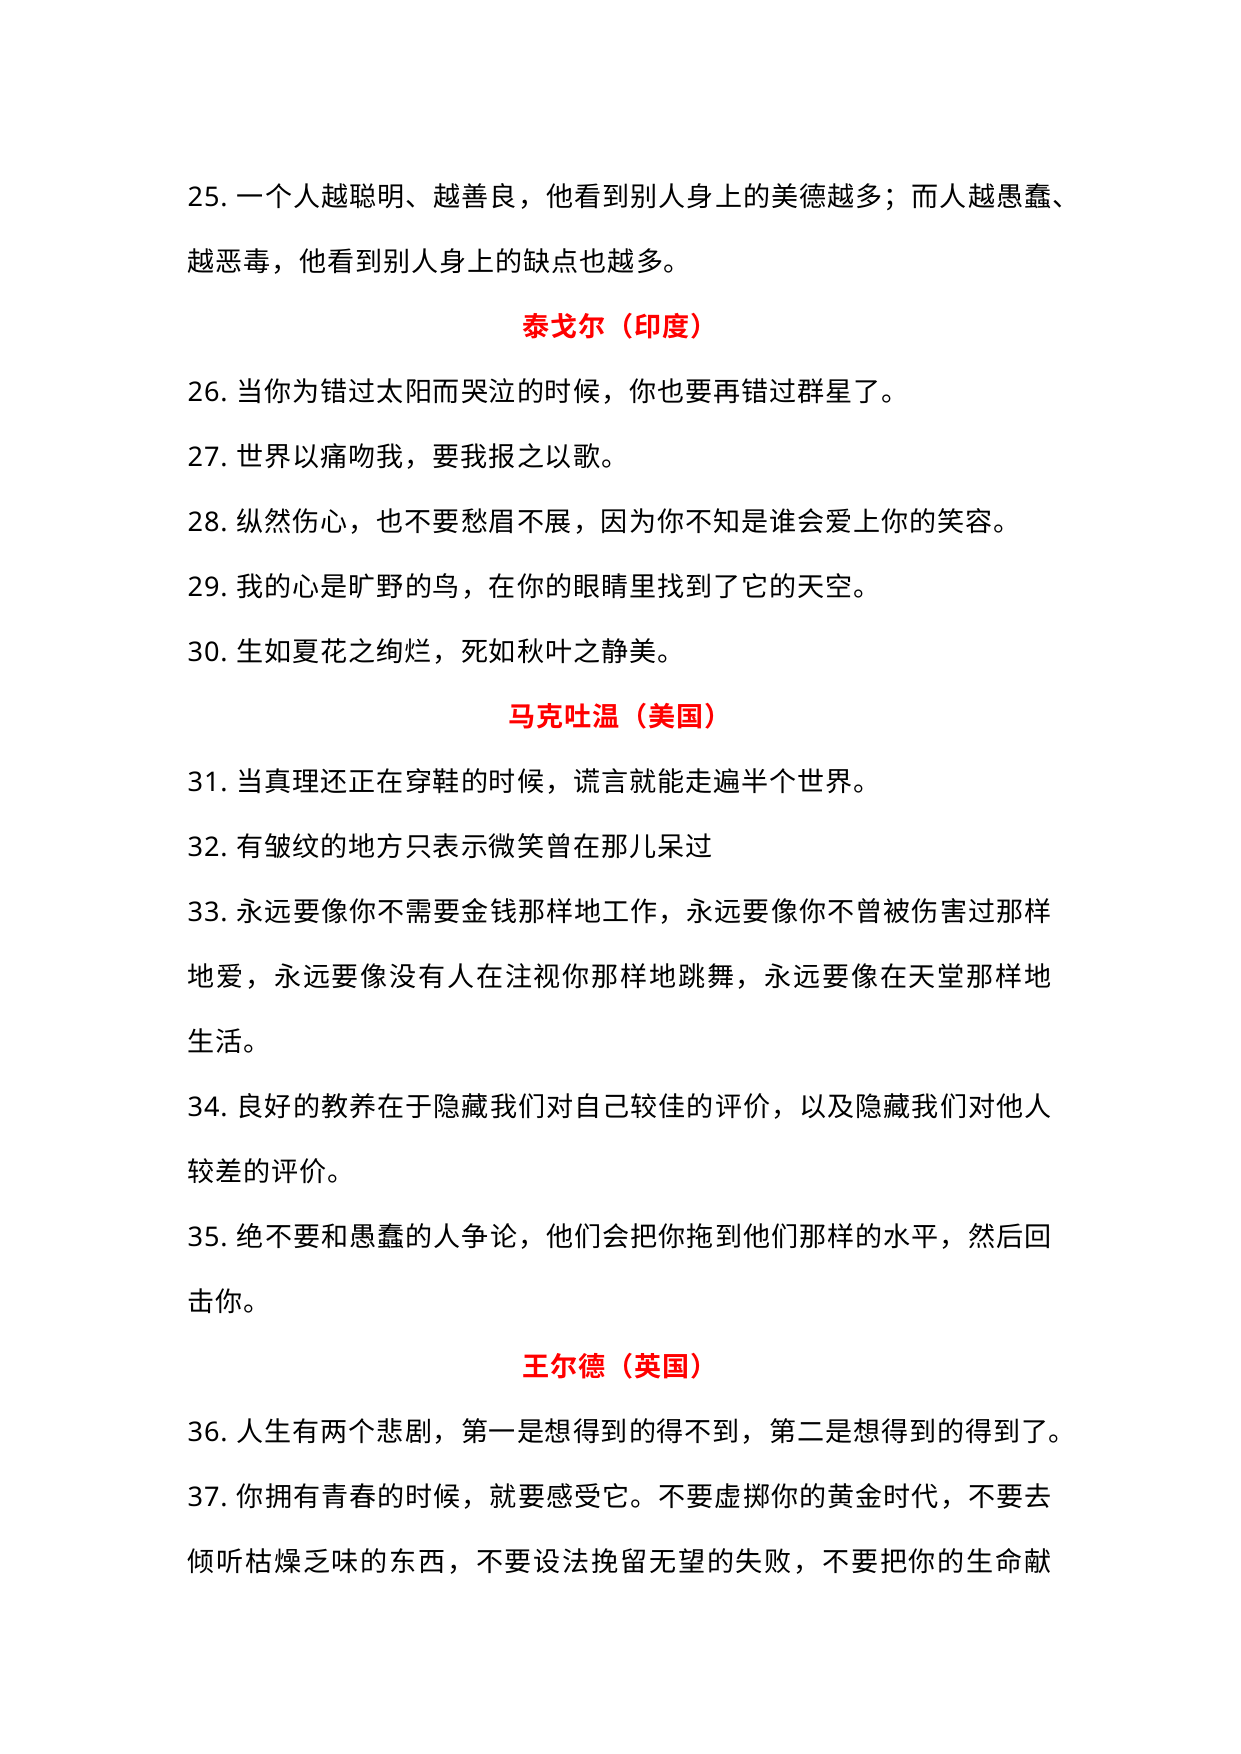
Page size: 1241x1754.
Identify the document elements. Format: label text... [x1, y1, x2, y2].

text 36. 人生有两个悲剧，第一是想得到的得不到，第二是想得到的得到了。 [187, 1397, 1053, 1462]
text 27. 世界以痛吻我，要我报之以歌。 [187, 422, 1053, 487]
text 26. 当你为错过太阳而哭泣的时候，你也要再错过群星了。 [187, 357, 1053, 422]
text 34. 良好的教养在于隐藏我们对自己较佳的评价，以及隐藏我们对他人较差的评价。 [187, 1072, 1053, 1202]
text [187, 1462, 1053, 1592]
text 29. 我的心是旷野的鸟，在你的眼睛里找到了它的天空。 [187, 552, 1053, 617]
text 31. 当真理还正在穿鞋的时候，谎言就能走遍半个世界。 [187, 747, 1053, 812]
text 35. 绝不要和愚蠢的人争论，他们会把你拖到他们那样的水平，然后回击你。 [187, 1202, 1053, 1332]
text 33. 永远要像你不需要金钱那样地工作，永远要像你不曾被伤害过那样地爱，永远要像没有人在注视你那样地跳舞，永远要像在天堂那样地生活。 [187, 877, 1053, 1072]
text 32. 有皱纹的地方只表示微笑曾在那儿呆过 [187, 812, 1053, 877]
text 王尔德（英国） [187, 1332, 1053, 1397]
text 马克吐温（美国） [187, 682, 1053, 747]
text 30. 生如夏花之绚烂，死如秋叶之静美。 [187, 617, 1053, 682]
text 25. 一个人越聪明、越善良，他看到别人身上的美德越多；而人越愚蠢、越恶毒，他看到别人身上的缺点也越多。 [187, 162, 1053, 292]
text 泰戈尔（印度） [187, 292, 1053, 357]
text 28. 纵然伤心，也不要愁眉不展，因为你不知是谁会爱上你的笑容。 [187, 487, 1053, 552]
